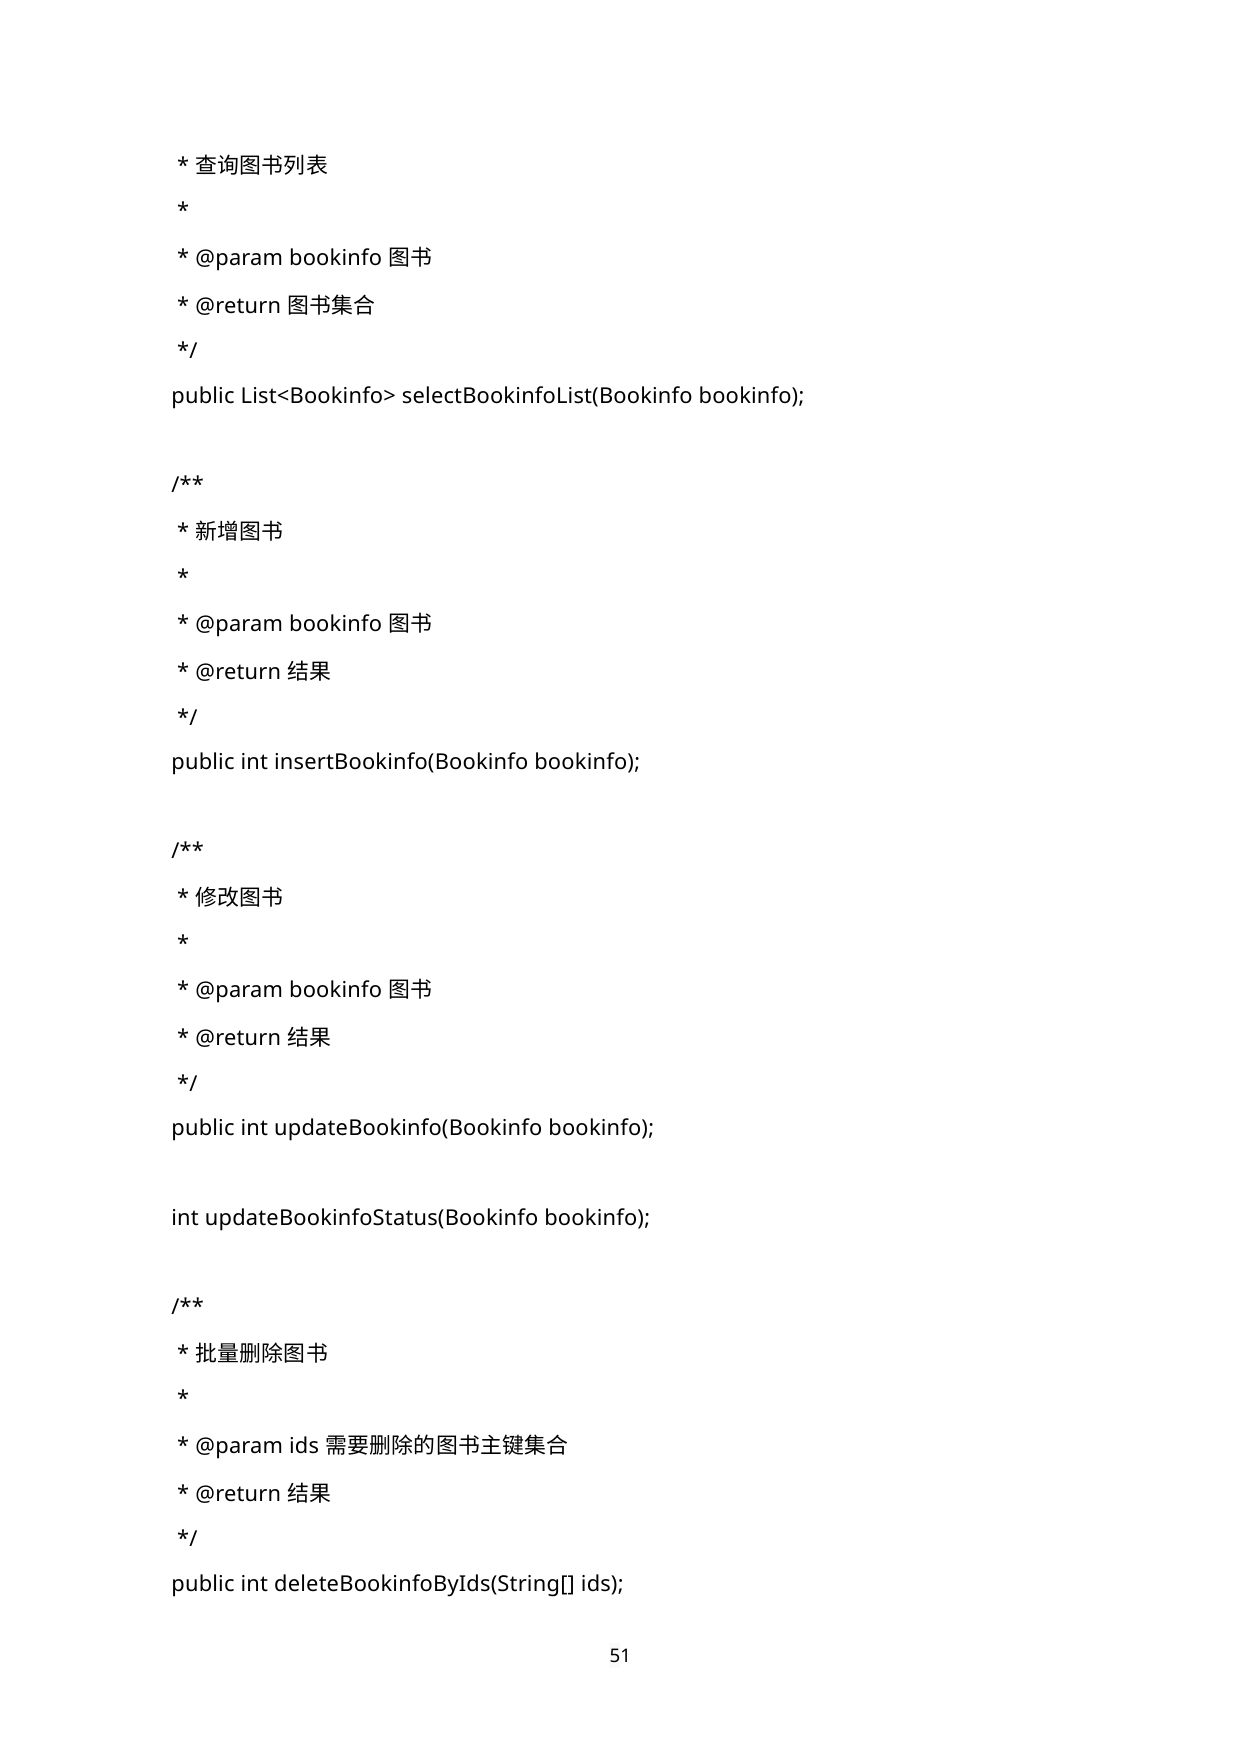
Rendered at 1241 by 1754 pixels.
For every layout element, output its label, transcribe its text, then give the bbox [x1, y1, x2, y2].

text */ [148, 1523, 1092, 1553]
text public int updateBookinfo(Bookinfo bookinfo); [148, 1112, 1092, 1142]
text int updateBookinfoStatus(Bookinfo bookinfo); [148, 1202, 1092, 1232]
text * @param bookinfo 图书 [148, 972, 1092, 1004]
text */ [148, 335, 1092, 365]
text * 修改图书 [148, 880, 1092, 912]
text * [148, 928, 1092, 958]
text /** [148, 1291, 1092, 1321]
text * @param bookinfo 图书 [148, 240, 1092, 272]
text public int insertBookinfo(Bookinfo bookinfo); [148, 746, 1092, 776]
text * [148, 1383, 1092, 1413]
text * 批量删除图书 [148, 1336, 1092, 1368]
text /** [148, 836, 1092, 865]
text * @param ids 需要删除的图书主键集合 [148, 1428, 1092, 1460]
text * [148, 562, 1092, 591]
text /** [148, 469, 1092, 499]
text * @param bookinfo 图书 [148, 606, 1092, 638]
text */ [148, 1068, 1092, 1097]
text * 查询图书列表 [148, 148, 1092, 179]
text * [148, 195, 1092, 225]
text * @return 结果 [148, 1020, 1092, 1052]
text public int deleteBookinfoByIds(String[] ids); [148, 1568, 1092, 1598]
text * 新增图书 [148, 514, 1092, 546]
text * @return 图书集合 [148, 288, 1092, 319]
text */ [148, 701, 1092, 731]
text public List<Bookinfo> selectBookinfoList(Bookinfo bookinfo); [148, 380, 1092, 410]
text * @return 结果 [148, 654, 1092, 686]
text * @return 结果 [148, 1476, 1092, 1507]
